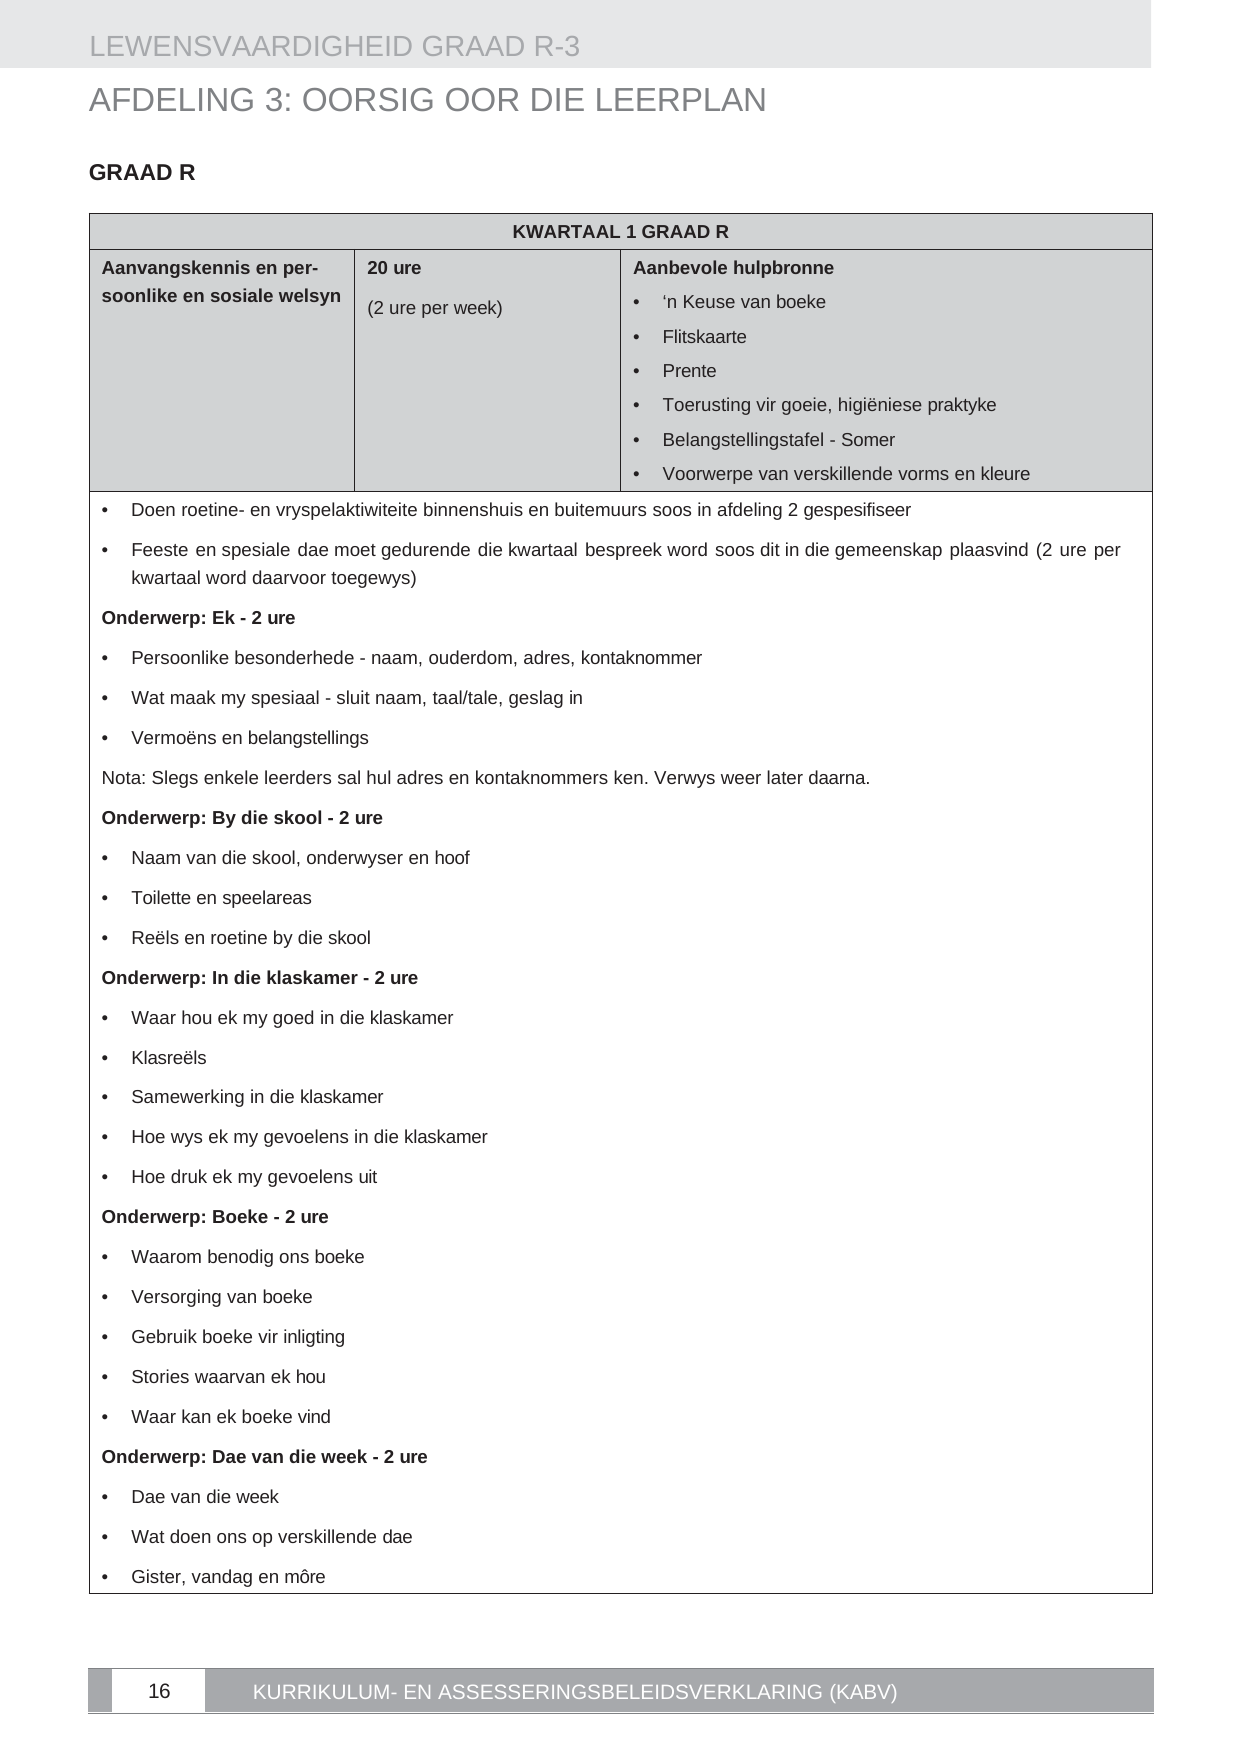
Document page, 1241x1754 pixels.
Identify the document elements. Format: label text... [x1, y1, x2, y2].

table_header KWARTAAL 1 GRAAD R [90, 214, 1152, 249]
subtitle GRAAD R [88, 159, 1165, 185]
table_cell Doen roetine- en vryspelaktiwiteite binnenshuis en buitemuurs soos in afdeling 2 gespesifiseer Feeste en spesiale dae moet gedurende die kwartaal bespreek word soos dit in die gemeenskap plaasvind (2 ure per kwartaal word daarvoor toegewys) Onderwerp: Ek - 2 ure Persoonlike besonderhede - naam, ouderdom, adres, kontaknommer Wat maak my spesiaal - sluit naam, taal/tale, geslag in Vermoëns en belangstellings Nota: Slegs enkele leerders sal hul adres en kontaknommers ken. Verwys weer later daarna. Onderwerp: By die skool - 2 ure Naam van die skool, onderwyser en hoof Toilette en speelareas Reëls en roetine by die skool Onderwerp: In die klaskamer - 2 ure Waar hou ek my goed in die klaskamer Klasreëls Samewerking in die klaskamer Hoe wys ek my gevoelens in die klaskamer Hoe druk ek my gevoelens uit Onderwerp: Boeke - 2 ure Waarom benodig ons boeke Versorging van boeke Gebruik boeke vir inligting Stories waarvan ek hou Waar kan ek boeke vind Onderwerp: Dae van die week - 2 ure Dae van die week Wat doen ons op verskillende dae Gister, vandag en môre [90, 492, 1152, 1593]
subtitle AFDELING 3: OORSIG OOR DIE LEERPLAN [88, 80, 1165, 119]
table_cell 20 ure (2 ure per week) [355, 250, 620, 491]
table_cell Aanvangskennis en per- soonlike en sosiale welsyn [90, 250, 354, 491]
table_cell Aanbevole hulpbronne ‘n Keuse van boeke Flitskaarte Prente Toerusting vir goeie, higiëniese praktyke Belangstellingstafel - Somer Voorwerpe van verskillende vorms en kleure [621, 250, 1152, 491]
